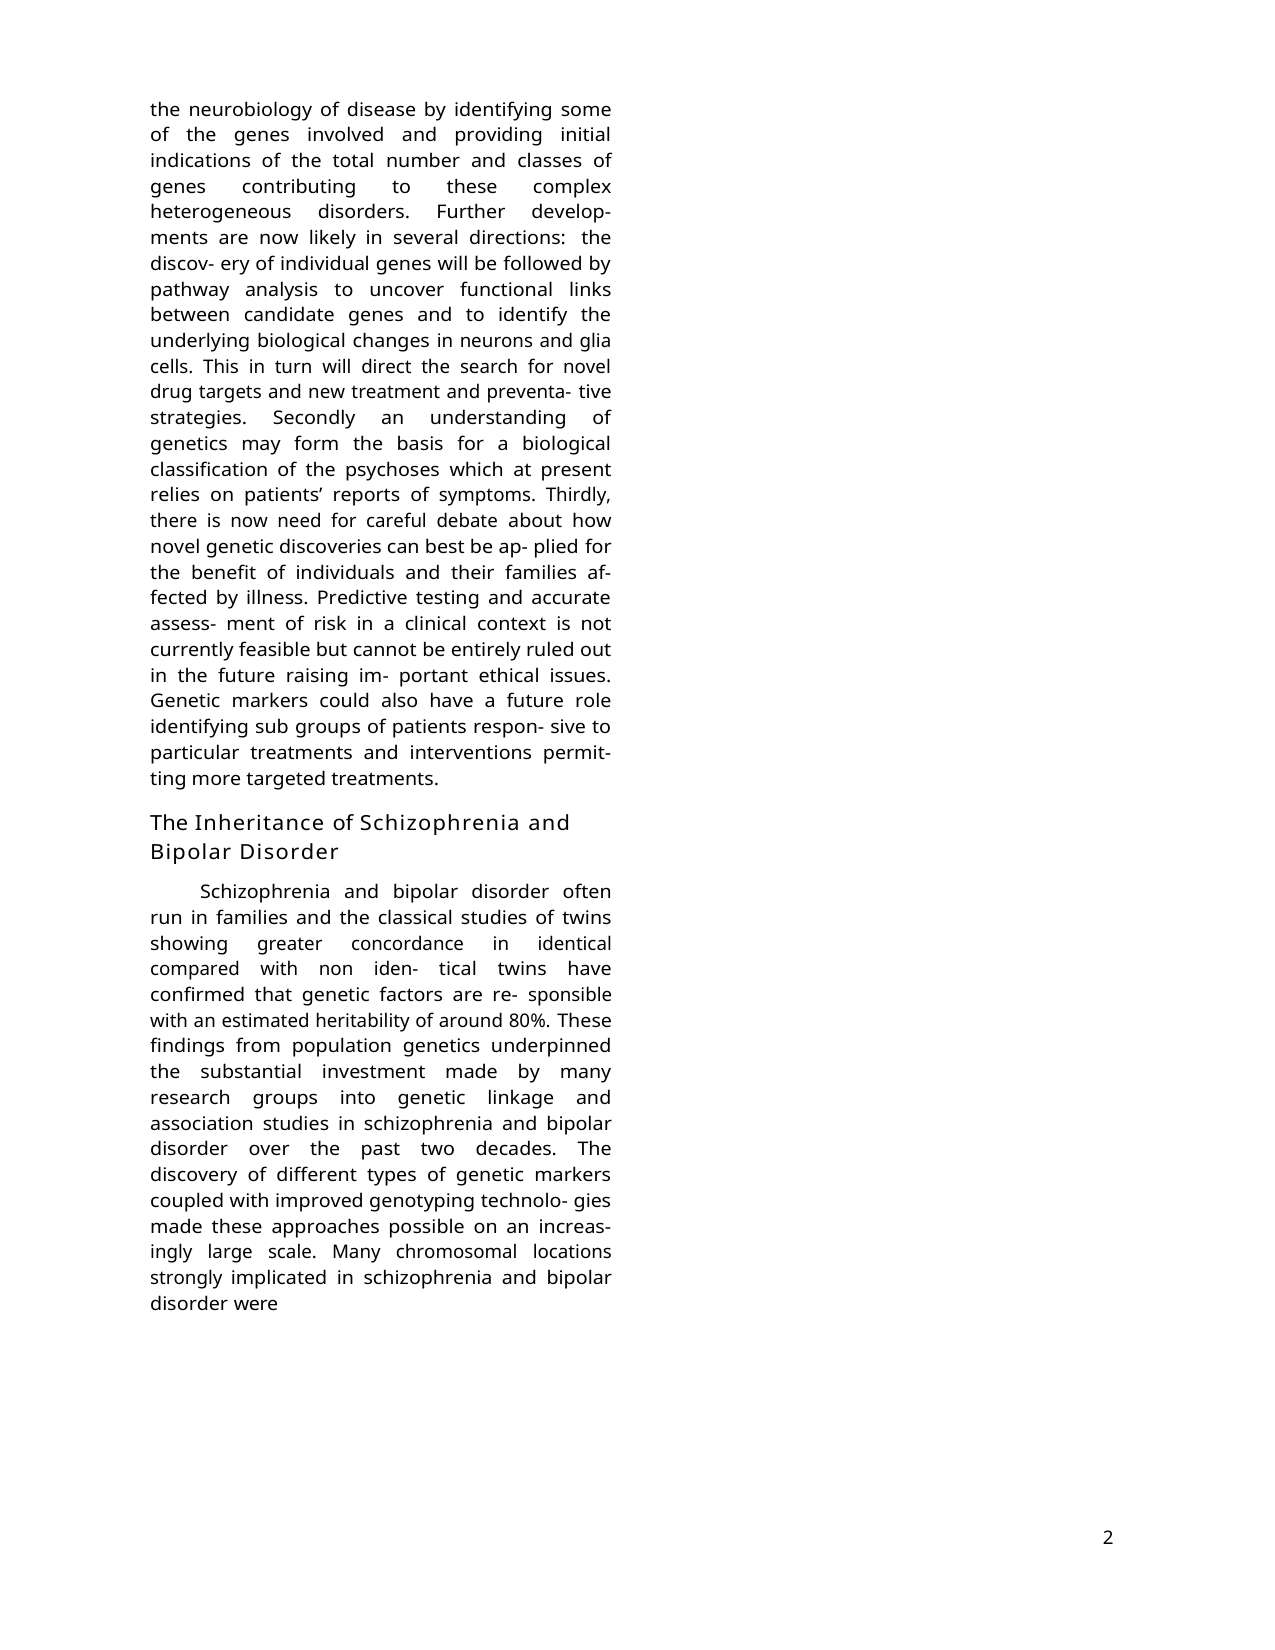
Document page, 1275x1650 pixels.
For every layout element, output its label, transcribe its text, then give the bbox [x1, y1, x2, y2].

text the neurobiology of disease by identifying some of the genes involved and providing initial indications of the total number and classes of genes contributing to these complex heterogeneous disorders. Further develop- ments are now likely in several directions: the discov- ery of individual genes will be followed by pathway analysis to uncover functional links between candidate genes and to identify the underlying biological changes in neurons and glia cells. This in turn will direct the search for novel drug targets and new treatment and preventa- tive strategies. Secondly an understanding of genetics may form the basis for a biological classification of the psychoses which at present relies on patients’ reports of symptoms. Thirdly, there is now need for careful debate about how novel genetic discoveries can best be ap- plied for the benefit of individuals and their families af- fected by illness. Predictive testing and accurate assess- ment of risk in a clinical context is not currently feasible but cannot be entirely ruled out in the future raising im- portant ethical issues. Genetic markers could also have a future role identifying sub groups of patients respon- sive to particular treatments and interventions permit- ting more targeted treatments. [150, 96, 611, 790]
subtitle The Inheritance of Schizophrenia and Bipolar Disorder [150, 808, 609, 865]
text Schizophrenia and bipolar disorder often run in families and the classical studies of twins showing greater concordance in identical compared with non iden- tical twins have confirmed that genetic factors are re- sponsible with an estimated heritability of around 80%. These findings from population genetics underpinned the substantial investment made by many research groups into genetic linkage and association studies in schizophrenia and bipolar disorder over the past two decades. The discovery of different types of genetic markers coupled with improved genotyping technolo- gies made these approaches possible on an increas- ingly large scale. Many chromosomal locations strongly implicated in schizophrenia and bipolar disorder were [150, 878, 612, 1316]
